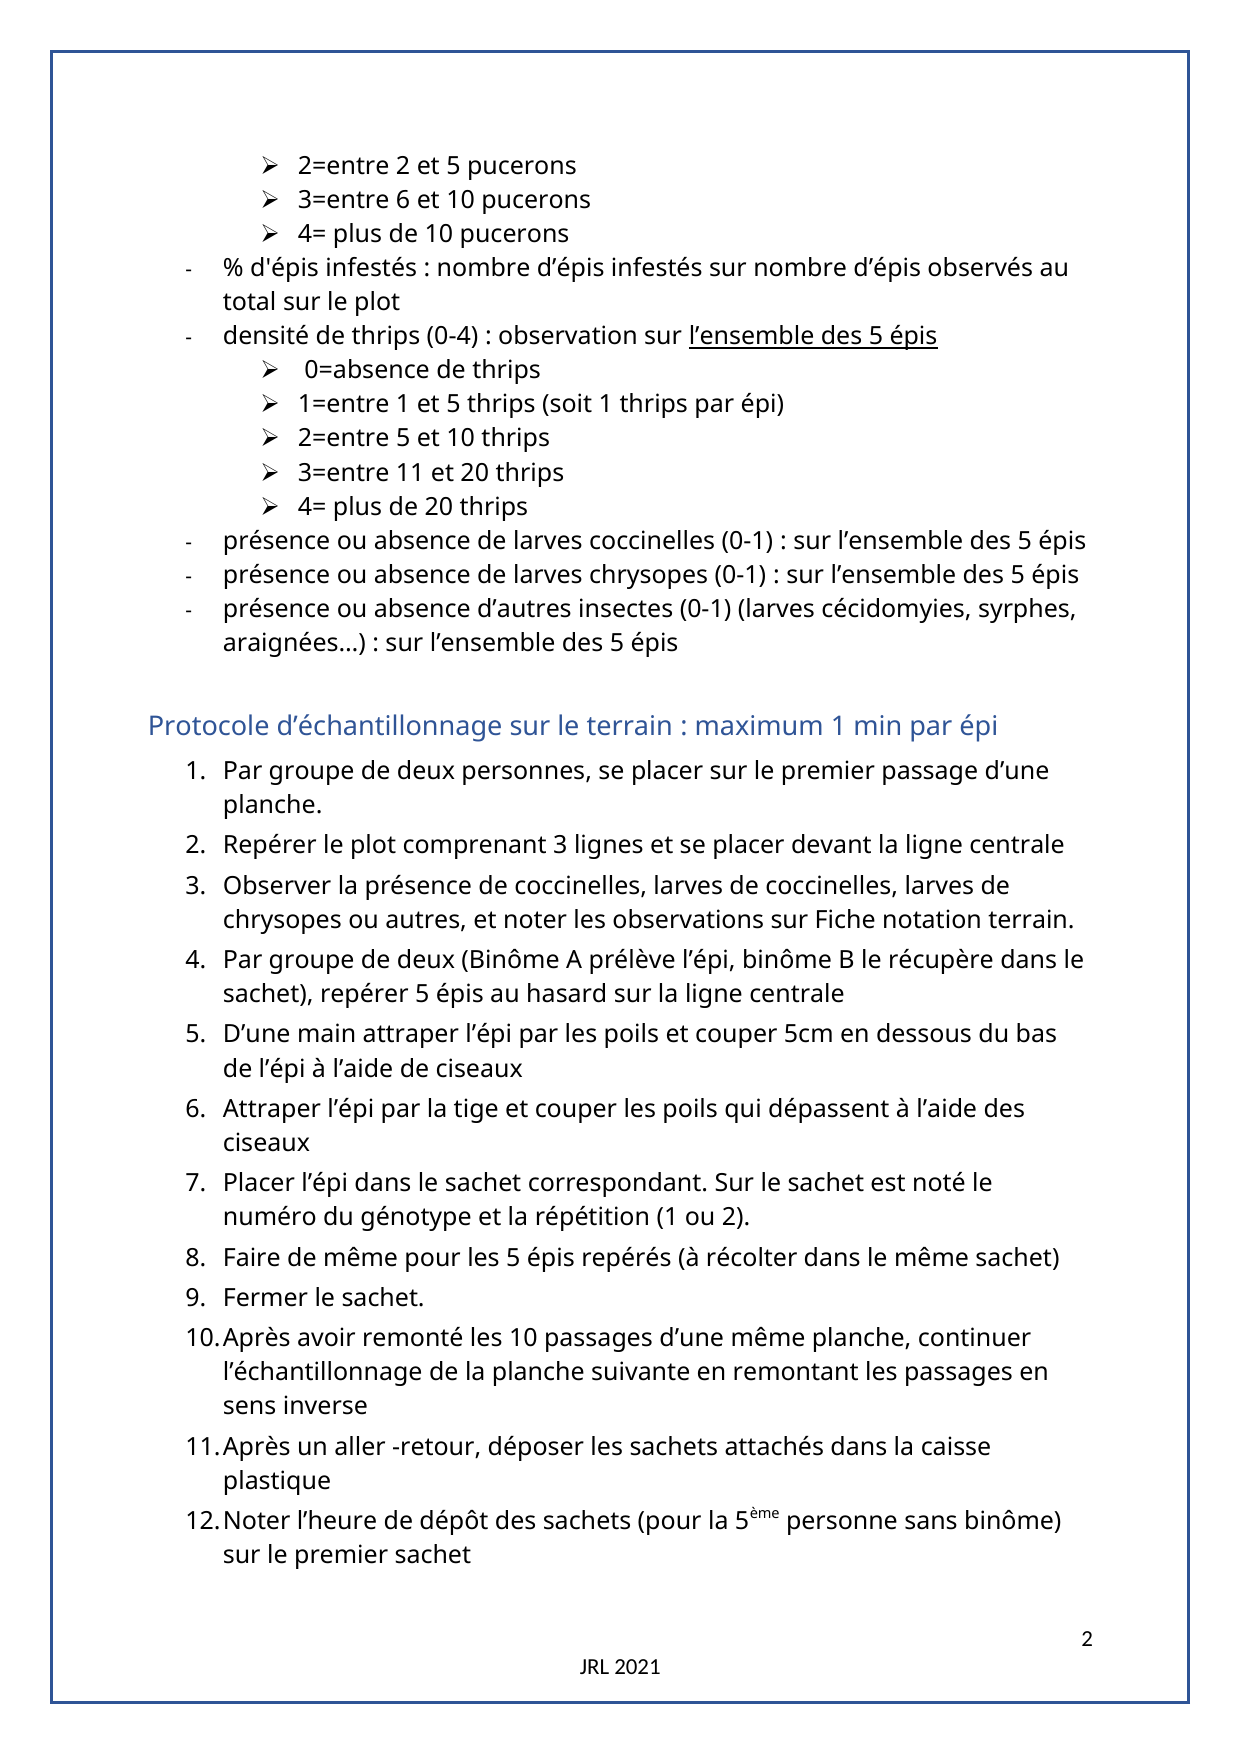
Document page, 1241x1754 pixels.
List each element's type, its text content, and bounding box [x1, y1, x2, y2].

list présence ou absence de larves chrysopes (0-1) : sur l’ensemble des 5 épis [185, 556, 1093, 590]
subtitle Protocole d’échantillonnage sur le terrain : maximum 1 min par épi [148, 707, 1093, 743]
list Après avoir remonté les 10 passages d’une même planche, continuer l’échantillonnage de la planche suivante en remontant les passages en sens inverse [185, 1320, 1093, 1422]
list 4= plus de 10 pucerons [260, 216, 1093, 250]
list Faire de même pour les 5 épis repérés (à récolter dans le même sachet) [185, 1239, 1093, 1273]
list Repérer le plot comprenant 3 lignes et se placer devant la ligne centrale [185, 827, 1093, 861]
list 2=entre 5 et 10 thrips [260, 420, 1093, 454]
list présence ou absence d’autres insectes (0-1) (larves cécidomyies, syrphes, araignées…) : sur l’ensemble des 5 épis [185, 590, 1093, 658]
list 0=absence de thrips [260, 352, 1093, 386]
list 3=entre 11 et 20 thrips [260, 454, 1093, 488]
list Fermer le sachet. [185, 1279, 1093, 1314]
list 1=entre 1 et 5 thrips (soit 1 thrips par épi) [260, 386, 1093, 420]
list Noter l’heure de dépôt des sachets (pour la 5ème personne sans binôme) sur le premier sachet [185, 1503, 1093, 1571]
list 3=entre 6 et 10 pucerons [260, 182, 1093, 216]
list densité de thrips (0-4) : observation sur l’ensemble des 5 épis [185, 318, 1093, 352]
list Attraper l’épi par la tige et couper les poils qui dépassent à l’aide des ciseaux [185, 1091, 1093, 1159]
list Après un aller -retour, déposer les sachets attachés dans la caisse plastique [185, 1428, 1093, 1496]
list 4= plus de 20 thrips [260, 488, 1093, 522]
list % d'épis infestés : nombre d’épis infestés sur nombre d’épis observés au total sur le plot [185, 250, 1093, 318]
list Par groupe de deux (Binôme A prélève l’épi, binôme B le récupère dans le sachet), repérer 5 épis au hasard sur la ligne centrale [185, 942, 1093, 1010]
list Placer l’épi dans le sachet correspondant. Sur le sachet est noté le numéro du génotype et la répétition (1 ou 2). [185, 1165, 1093, 1233]
list Par groupe de deux personnes, se placer sur le premier passage d’une planche. [185, 753, 1093, 821]
list 2=entre 2 et 5 pucerons [260, 148, 1093, 182]
list présence ou absence de larves coccinelles (0-1) : sur l’ensemble des 5 épis [185, 522, 1093, 556]
list D’une main attraper l’épi par les poils et couper 5cm en dessous du bas de l’épi à l’aide de ciseaux [185, 1016, 1093, 1084]
list Observer la présence de coccinelles, larves de coccinelles, larves de chrysopes ou autres, et noter les observations sur Fiche notation terrain. [185, 867, 1093, 936]
